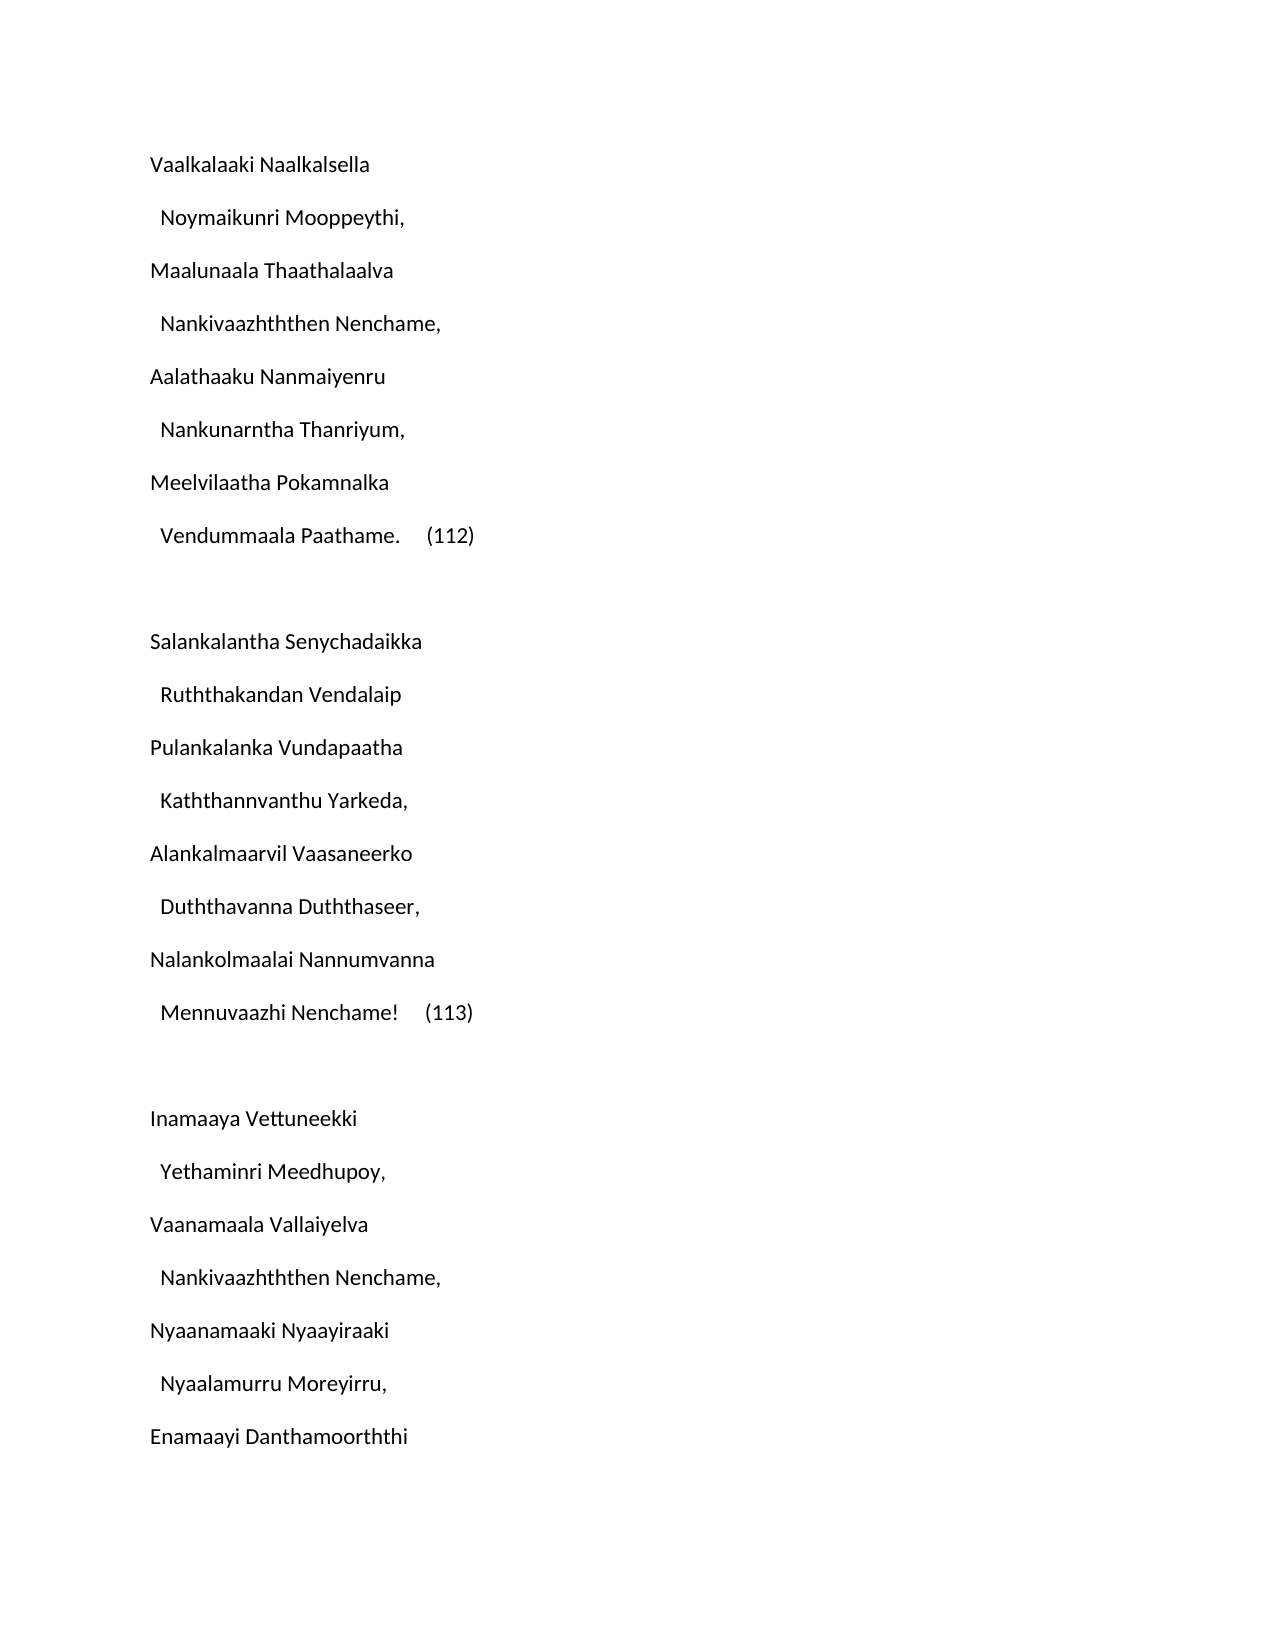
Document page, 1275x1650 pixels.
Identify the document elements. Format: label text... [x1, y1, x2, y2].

text Inamaaya Vettuneekki [150, 1104, 1125, 1132]
text Nyaanamaaki Nyaayiraaki [150, 1316, 1125, 1344]
text Vendummaala Paathame. (112) [150, 521, 1125, 549]
text Meelvilaatha Pokamnalka [150, 468, 1125, 496]
text Vaalkalaaki Naalkalsella [150, 150, 1125, 178]
text Maalunaala Thaathalaalva [150, 256, 1125, 284]
text Ruththakandan Vendalaip [150, 680, 1125, 708]
text Nankunarntha Thanriyum, [150, 415, 1125, 443]
text Kaththannvanthu Yarkeda, [150, 786, 1125, 814]
text Mennuvaazhi Nenchame! (113) [150, 998, 1125, 1026]
text Nalankolmaalai Nannumvanna [150, 945, 1125, 973]
text Alankalmaarvil Vaasaneerko [150, 839, 1125, 867]
text Nankivaazhththen Nenchame, [150, 309, 1125, 337]
text Yethaminri Meedhupoy, [150, 1157, 1125, 1185]
text Duththavanna Duththaseer, [150, 892, 1125, 920]
text Enamaayi Danthamoorththi [150, 1422, 1125, 1451]
text Nankivaazhththen Nenchame, [150, 1263, 1125, 1291]
text Salankalantha Senychadaikka [150, 627, 1125, 655]
text Aalathaaku Nanmaiyenru [150, 362, 1125, 390]
text Pulankalanka Vundapaatha [150, 733, 1125, 761]
text Nyaalamurru Moreyirru, [150, 1369, 1125, 1397]
text Noymaikunri Mooppeythi, [150, 203, 1125, 231]
text Vaanamaala Vallaiyelva [150, 1210, 1125, 1238]
